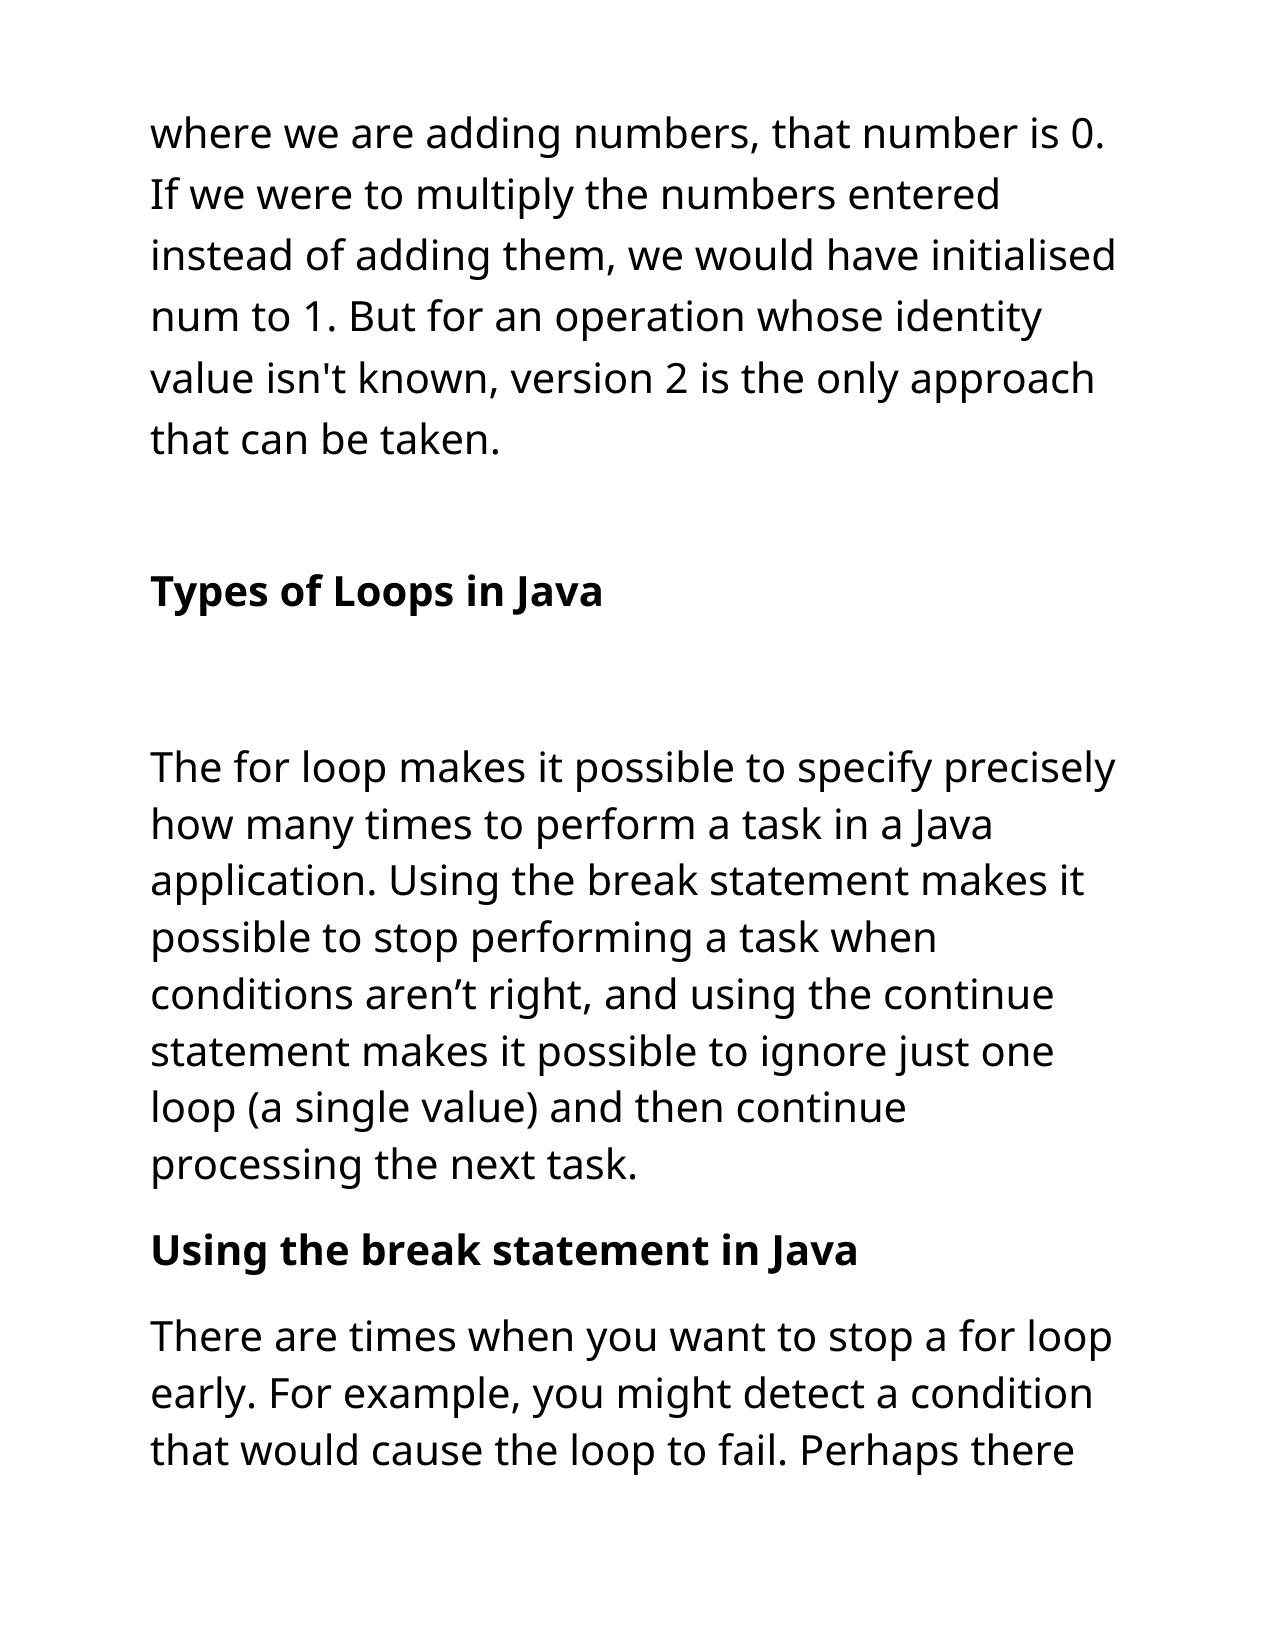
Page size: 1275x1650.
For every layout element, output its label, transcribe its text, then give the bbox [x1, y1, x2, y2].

subtitle Using the break statement in Java [150, 1221, 1125, 1278]
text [150, 1307, 1125, 1477]
subtitle Types of Loops in Java [150, 561, 1125, 618]
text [150, 103, 1125, 466]
text The for loop makes it possible to specify precisely how many times to perform a task in a Java application. Using the break statement makes it possible to stop performing a task when conditions aren’t right, and using the continue statement makes it possible to ignore just one loop (a single value) and then continue processing the next task. [150, 738, 1125, 1192]
